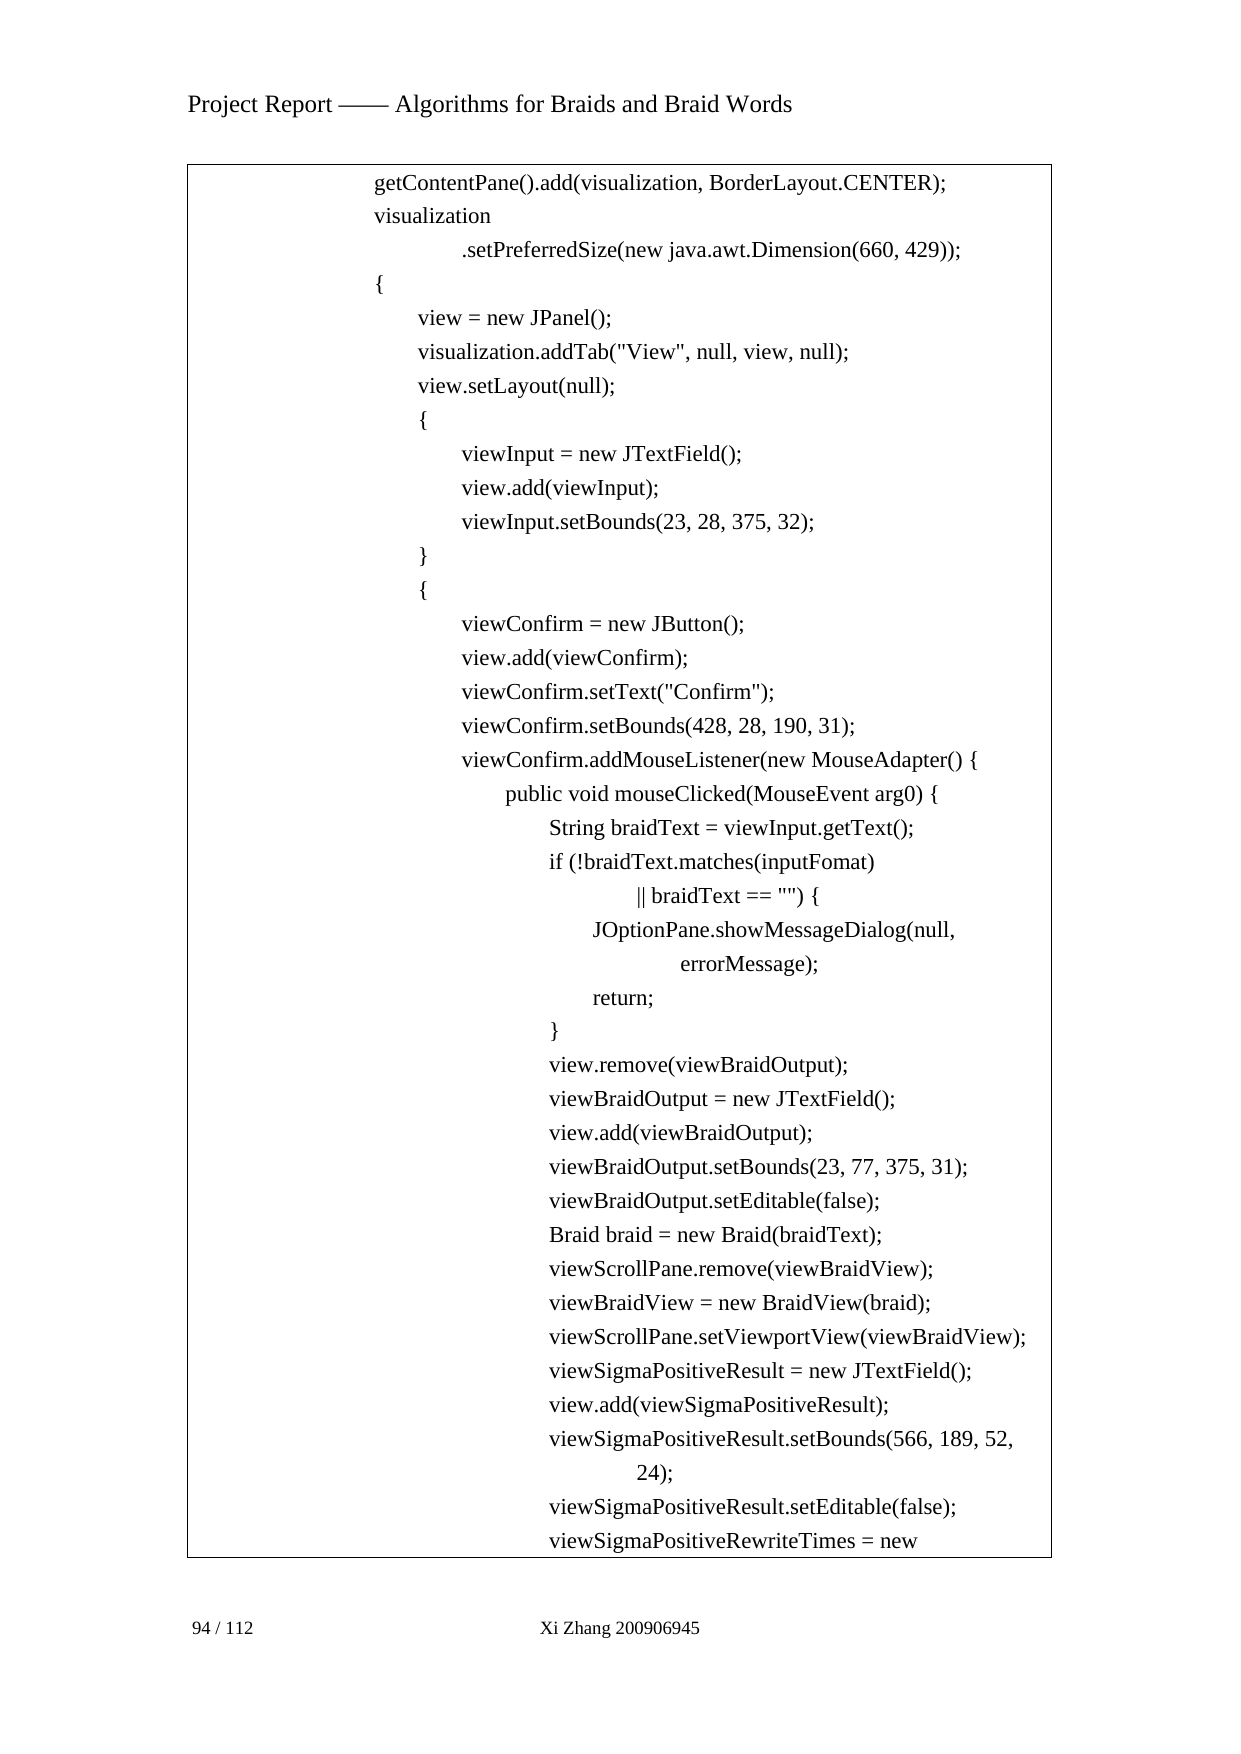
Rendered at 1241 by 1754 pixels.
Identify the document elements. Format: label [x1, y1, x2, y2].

table_header [188, 165, 1051, 1557]
